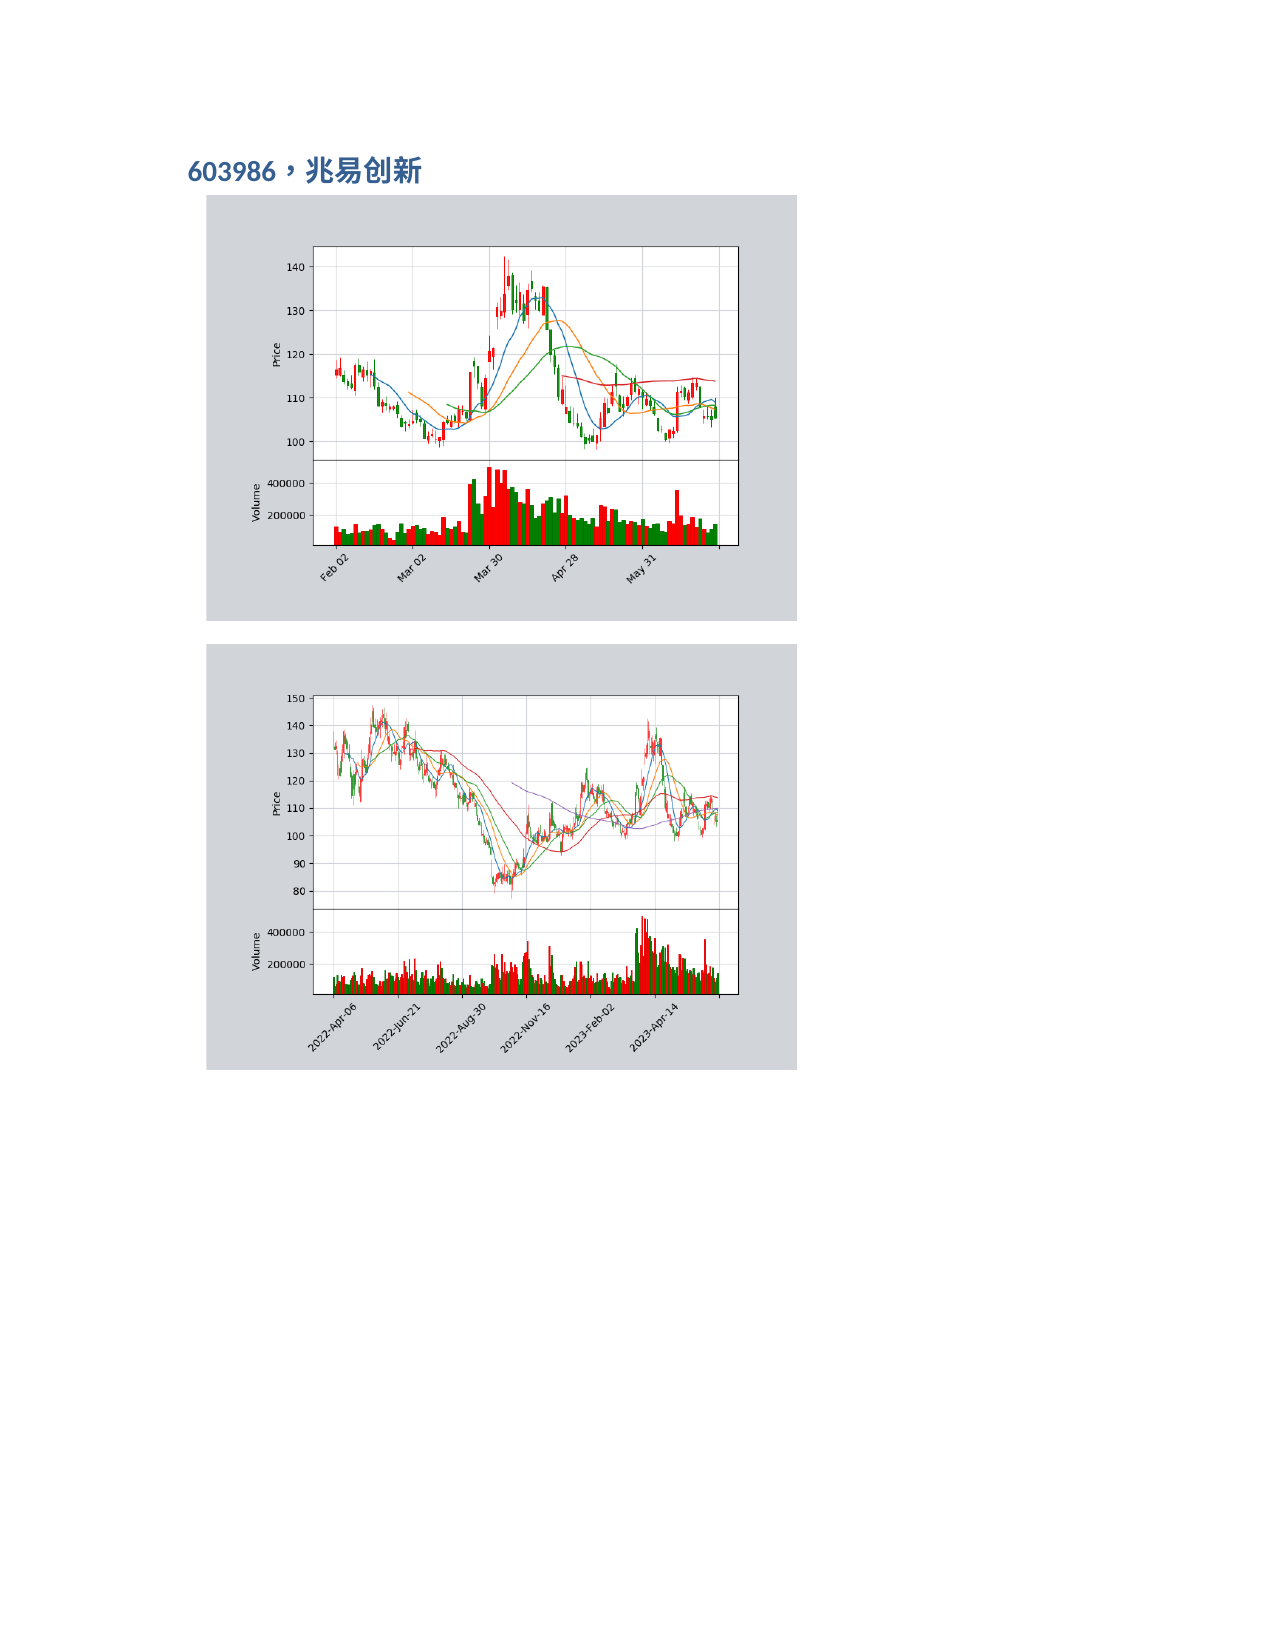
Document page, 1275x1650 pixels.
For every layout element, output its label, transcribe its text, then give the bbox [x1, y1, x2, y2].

picture [206, 195, 797, 621]
subtitle 603986，兆易创新 [187, 150, 1087, 190]
picture [206, 644, 797, 1070]
